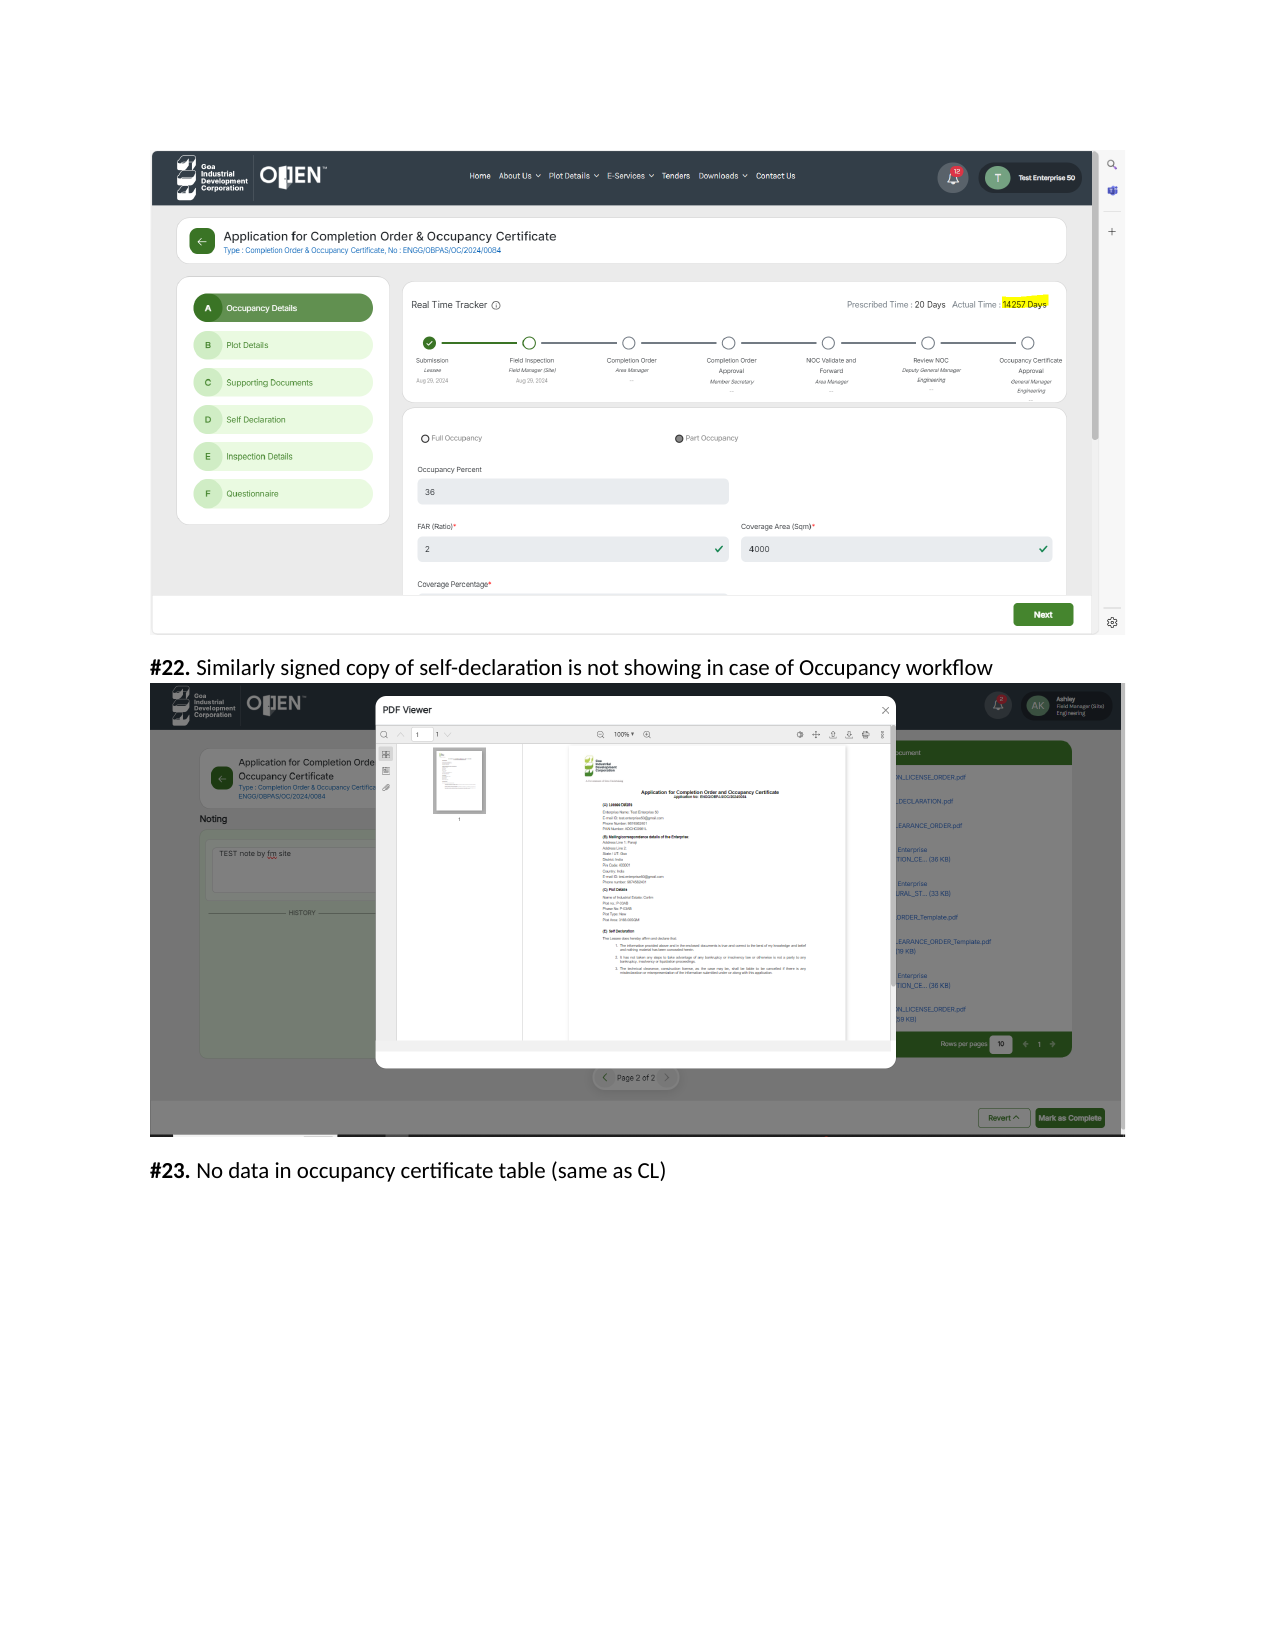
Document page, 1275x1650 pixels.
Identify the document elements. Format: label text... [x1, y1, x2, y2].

text #23. No data in occupancy certificate table (same as CL) [150, 1156, 1125, 1184]
picture [150, 150, 1125, 635]
text #22. Similarly signed copy of self-declaration is not showing in case of Occupancy workflow [150, 653, 1125, 683]
picture [150, 683, 1125, 1137]
